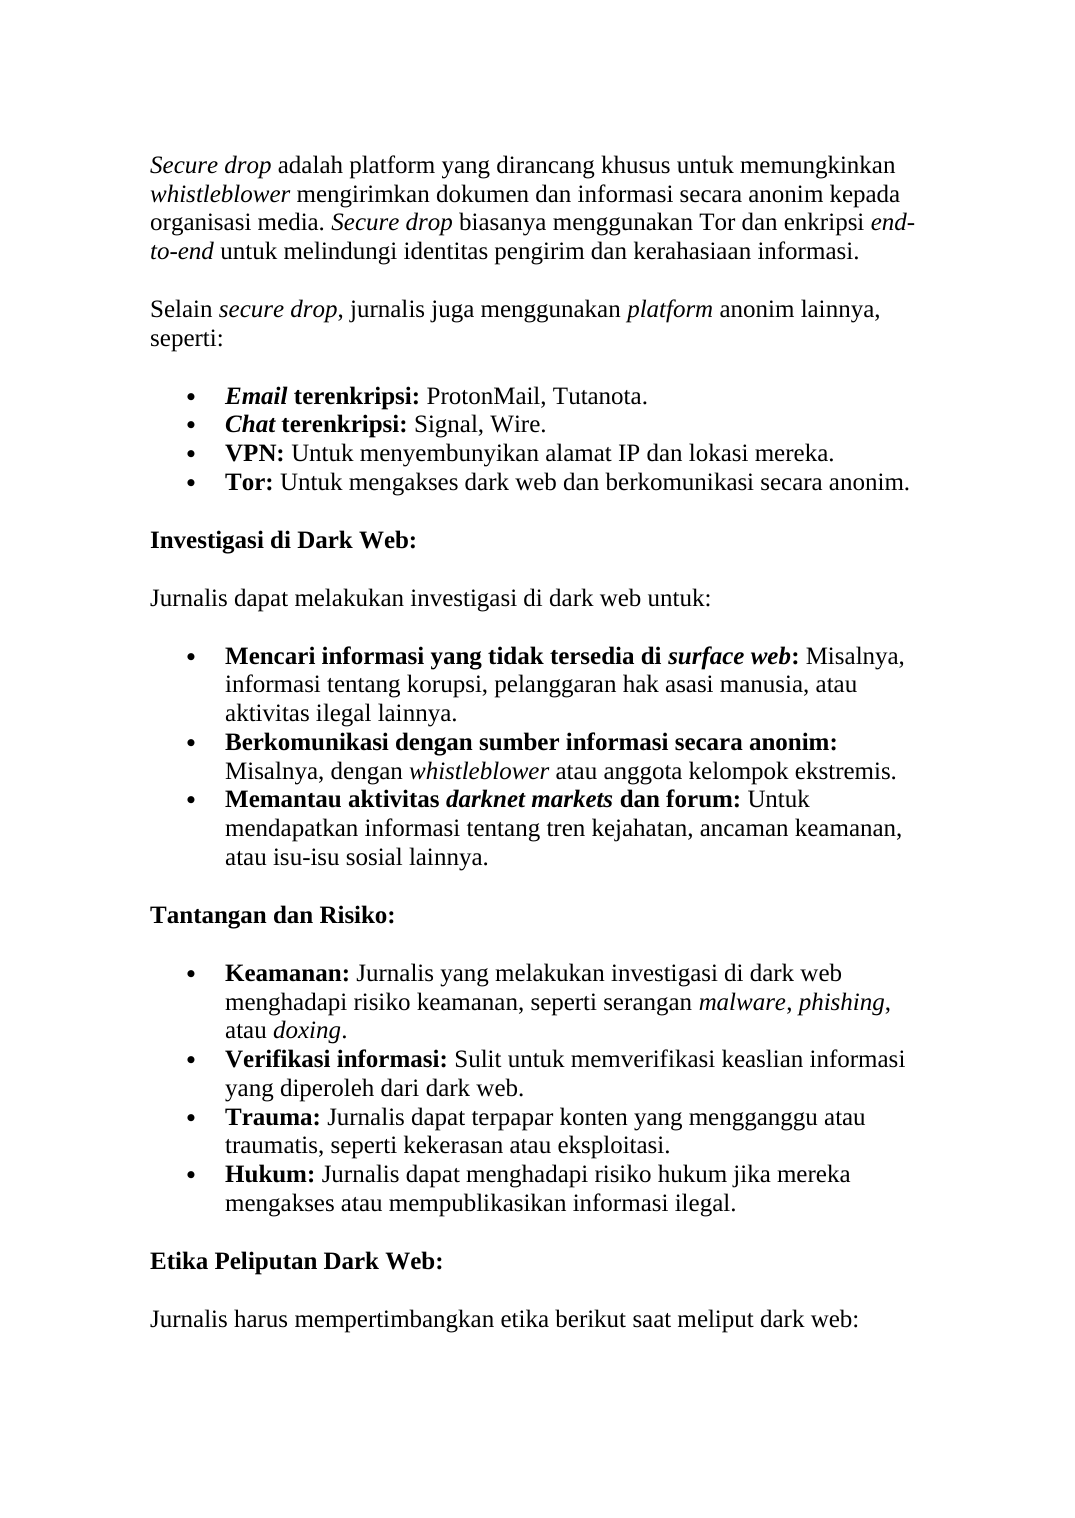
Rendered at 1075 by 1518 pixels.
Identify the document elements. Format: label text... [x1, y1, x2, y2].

list Keamanan: Jurnalis yang melakukan investigasi di dark web menghadapi risiko keamanan, seperti serangan malware, phishing, atau doxing. [187, 958, 925, 1044]
text Jurnalis dapat melakukan investigasi di dark web untuk: [150, 583, 925, 612]
list Hukum: Jurnalis dapat menghadapi risiko hukum jika mereka mengakses atau mempublikasikan informasi ilegal. [187, 1159, 925, 1217]
text Tantangan dan Risiko: [150, 900, 925, 929]
list Trauma: Jurnalis dapat terpapar konten yang mengganggu atau traumatis, seperti kekerasan atau eksploitasi. [187, 1102, 925, 1159]
text Etika Peliputan Dark Web: [150, 1246, 925, 1274]
list Mencari informasi yang tidak tersedia di surface web: Misalnya, informasi tentang korupsi, pelanggaran hak asasi manusia, atau aktivitas ilegal lainnya. [187, 641, 925, 727]
list Verifikasi informasi: Sulit untuk memverifikasi keaslian informasi yang diperoleh dari dark web. [187, 1044, 925, 1102]
text Secure drop adalah platform yang dirancang khusus untuk memungkinkan whistleblower mengirimkan dokumen dan informasi secara anonim kepada organisasi media. Secure drop biasanya menggunakan Tor dan enkripsi end-to-end untuk melindungi identitas pengirim dan kerahasiaan informasi. [150, 150, 925, 265]
list VPN: Untuk menyembunyikan alamat IP dan lokasi mereka. [187, 438, 925, 467]
list Berkomunikasi dengan sumber informasi secara anonim: Misalnya, dengan whistleblower atau anggota kelompok ekstremis. [187, 727, 925, 784]
list Memantau aktivitas darknet markets dan forum: Untuk mendapatkan informasi tentang tren kejahatan, ancaman keamanan, atau isu-isu sosial lainnya. [187, 784, 925, 871]
text Jurnalis harus mempertimbangkan etika berikut saat meliput dark web: [150, 1304, 925, 1332]
list Chat terenkripsi: Signal, Wire. [187, 409, 925, 438]
text Selain secure drop, jurnalis juga menggunakan platform anonim lainnya, seperti: [150, 294, 925, 352]
text Investigasi di Dark Web: [150, 525, 925, 554]
list Tor: Untuk mengakses dark web dan berkomunikasi secara anonim. [187, 467, 925, 496]
list Email terenkripsi: ProtonMail, Tutanota. [187, 381, 925, 409]
